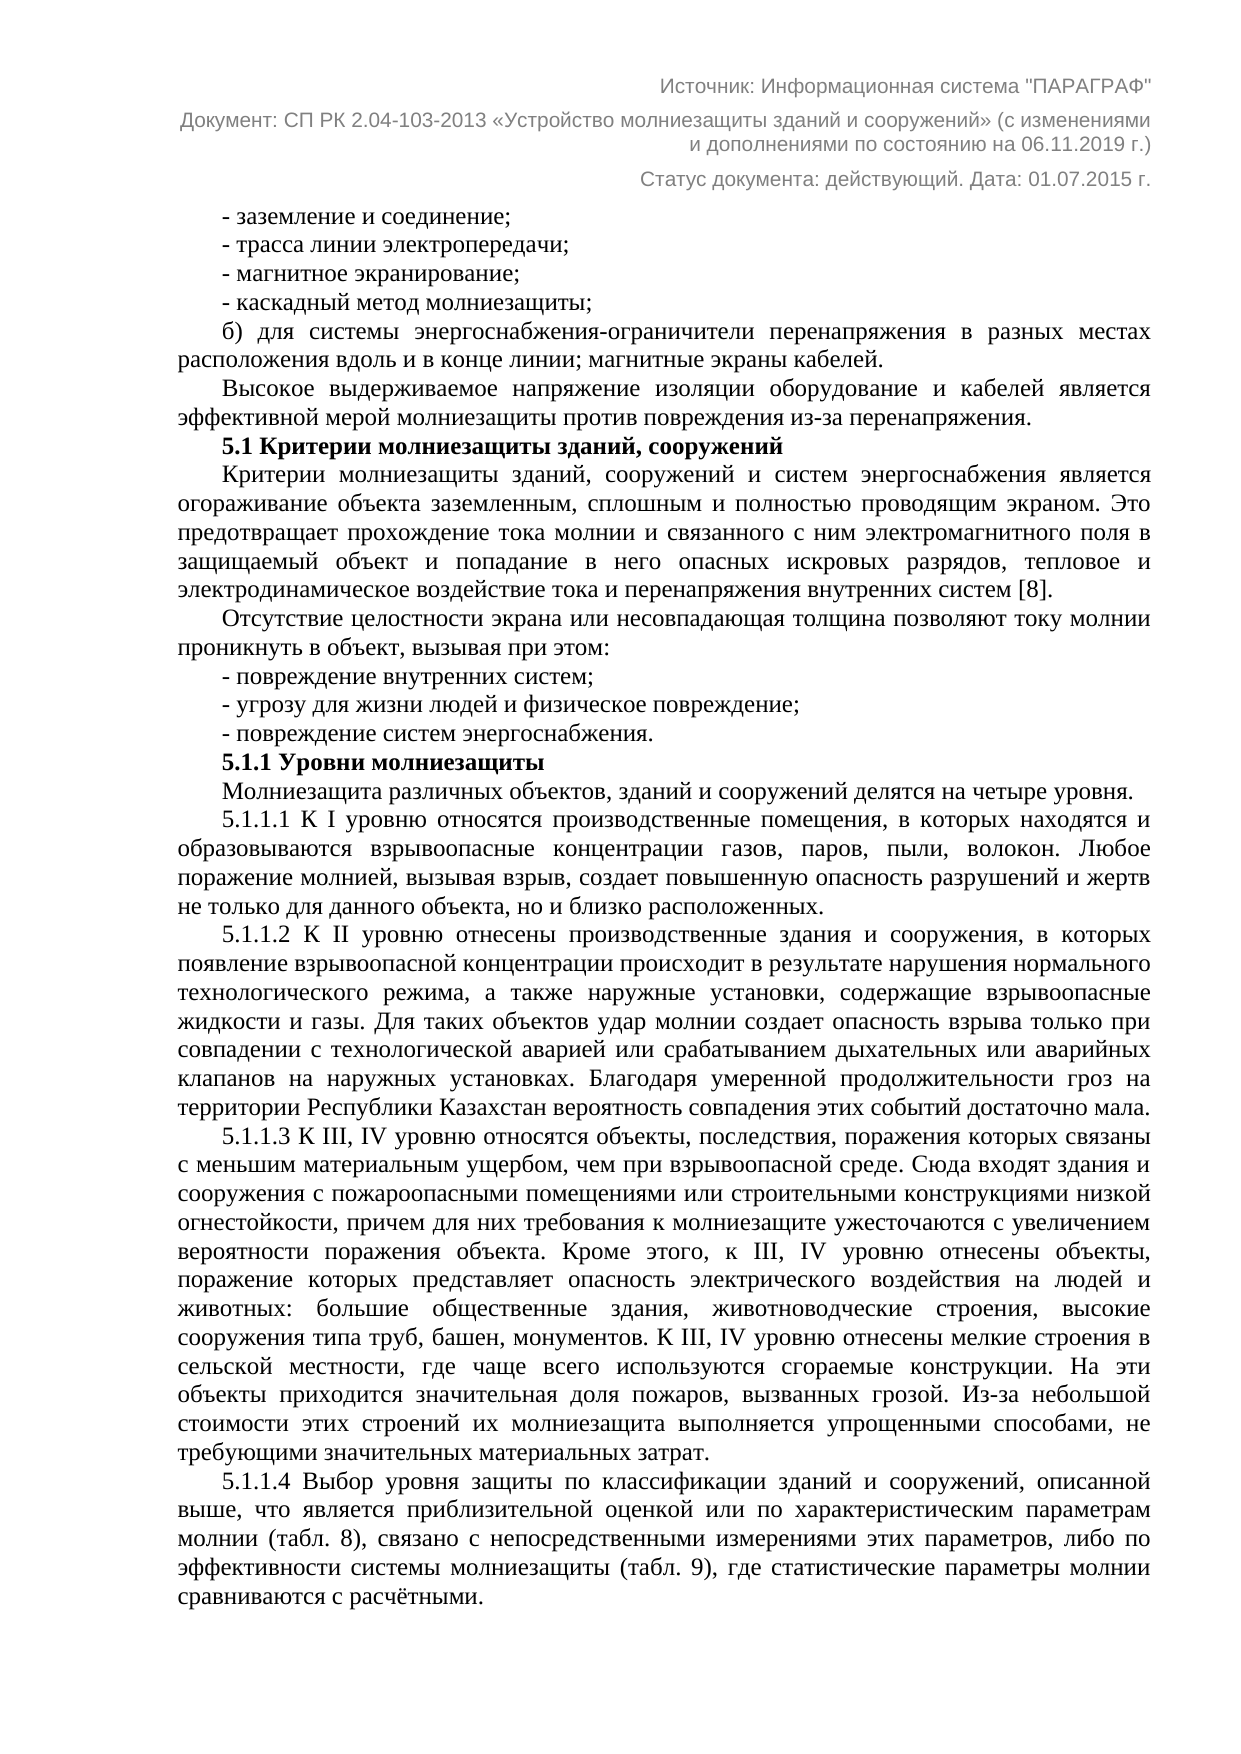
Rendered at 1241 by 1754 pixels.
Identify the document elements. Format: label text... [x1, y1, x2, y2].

text - угрозу для жизни людей и физическое повреждение; [177, 689, 1152, 718]
text Отсутствие целостности экрана или несовпадающая толщина позволяют току молнии проникнуть в объект, вызывая при этом: [177, 603, 1152, 661]
text Молниезащита различных объектов, зданий и сооружений делятся на четыре уровня. [177, 776, 1152, 804]
text 5.1 Критерии молниезащиты зданий, сооружений [177, 431, 1152, 459]
text 5.1.1.3 К III, IV уровню относятся объекты, последствия, поражения которых связаны с меньшим материальным ущербом, чем при взрывоопасной среде. Сюда входят здания и сооружения с пожароопасными помещениями или строительными конструкциями низкой огнестойкости, причем для них требования к молниезащите ужесточаются с увеличением вероятности поражения объекта. Кроме этого, к III, IV уровню отнесены объекты, поражение которых представляет опасность электрического воздействия на людей и животных: большие общественные здания, животноводческие строения, высокие сооружения типа труб, башен, монументов. К III, IV уровню отнесены мелкие строения в сельской местности, где чаще всего используются сгораемые конструкции. На эти объекты приходится значительная доля пожаров, вызванных грозой. Из-за небольшой стоимости этих строений их молниезащита выполняется упрощенными способами, не требующими значительных материальных затрат. [177, 1121, 1152, 1466]
text - трасса линии электропередачи; [177, 229, 1152, 258]
text б) для системы энергоснабжения-ограничители перенапряжения в разных местах расположения вдоль и в конце линии; магнитные экраны кабелей. [177, 316, 1152, 373]
text - магнитное экранирование; [177, 258, 1152, 287]
text Критерии молниезащиты зданий, сооружений и систем энергоснабжения является огораживание объекта заземленным, сплошным и полностью проводящим экраном. Это предотвращает прохождение тока молнии и связанного с ним электромагнитного поля в защищаемый объект и попадание в него опасных искровых разрядов, тепловое и электродинамическое воздействие тока и перенапряжения внутренних систем [8]. [177, 459, 1152, 603]
text - заземление и соединение; [177, 201, 1152, 229]
text 5.1.1 Уровни молниезащиты [177, 747, 1152, 776]
text - каскадный метод молниезащиты; [177, 287, 1152, 316]
text Высокое выдерживаемое напряжение изоляции оборудование и кабелей является эффективной мерой молниезащиты против повреждения из-за перенапряжения. [177, 373, 1152, 431]
text - повреждение систем энергоснабжения. [177, 718, 1152, 747]
text - повреждение внутренних систем; [177, 661, 1152, 689]
text 5.1.1.4 Выбор уровня защиты по классификации зданий и сооружений, описанной выше, что является приблизительной оценкой или по характеристическим параметрам молнии (табл. 8), связано с непосредственными измерениями этих параметров, либо по эффективности системы молниезащиты (табл. 9), где статистические параметры молнии сравниваются с расчётными. [177, 1466, 1152, 1609]
text 5.1.1.2 К II уровню отнесены производственные здания и сооружения, в которых появление взрывоопасной концентрации происходит в результате нарушения нормального технологического режима, а также наружные установки, содержащие взрывоопасные жидкости и газы. Для таких объектов удар молнии создает опасность взрыва только при совпадении с технологической аварией или срабатыванием дыхательных или аварийных клапанов на наружных установках. Благодаря умеренной продолжительности гроз на территории Республики Казахстан вероятность совпадения этих событий достаточно мала. [177, 919, 1152, 1121]
text 5.1.1.1 К I уровню относятся производственные помещения, в которых находятся и образовываются взрывоопасные концентрации газов, паров, пыли, волокон. Любое поражение молнией, вызывая взрыв, создает повышенную опасность разрушений и жертв не только для данного объекта, но и близко расположенных. [177, 804, 1152, 919]
